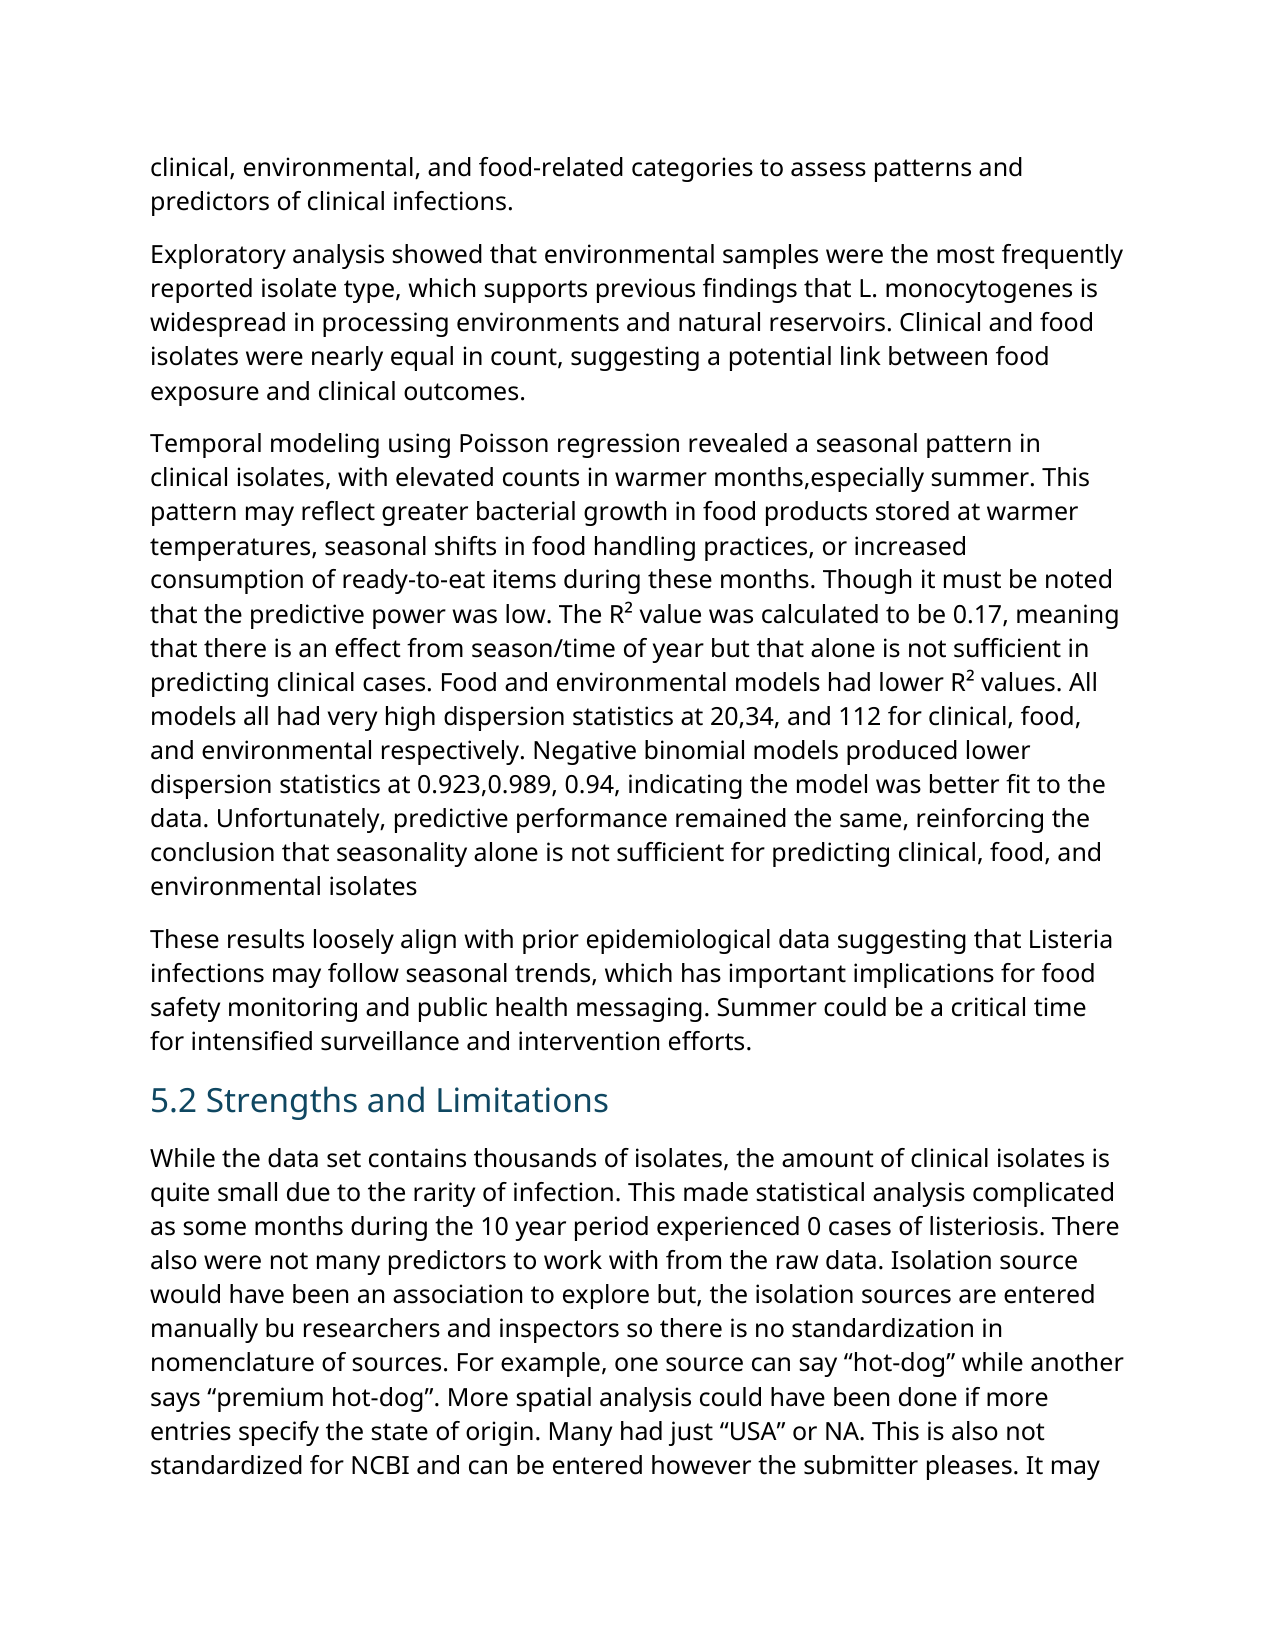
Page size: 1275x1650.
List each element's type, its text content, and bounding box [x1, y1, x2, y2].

text Exploratory analysis showed that environmental samples were the most frequently reported isolate type, which supports previous findings that L. monocytogenes is widespread in processing environments and natural reservoirs. Clinical and food isolates were nearly equal in count, suggesting a potential link between food exposure and clinical outcomes. [150, 237, 1125, 407]
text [150, 150, 1125, 218]
text These results loosely align with prior epidemiological data suggesting that Listeria infections may follow seasonal trends, which has important implications for food safety monitoring and public health messaging. Summer could be a critical time for intensified surveillance and intervention efforts. [150, 922, 1125, 1058]
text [150, 1141, 1125, 1481]
text Temporal modeling using Poisson regression revealed a seasonal pattern in clinical isolates, with elevated counts in warmer months,especially summer. This pattern may reflect greater bacterial growth in food products stored at warmer temperatures, seasonal shifts in food handling practices, or increased consumption of ready-to-eat items during these months. Though it must be noted that the predictive power was low. The R² value was calculated to be 0.17, meaning that there is an effect from season/time of year but that alone is not sufficient in predicting clinical cases. Food and environmental models had lower R² values. All models all had very high dispersion statistics at 20,34, and 112 for clinical, food, and environmental respectively. Negative binomial models produced lower dispersion statistics at 0.923,0.989, 0.94, indicating the model was better fit to the data. Unfortunately, predictive performance remained the same, reinforcing the conclusion that seasonality alone is not sufficient for predicting clinical, food, and environmental isolates [150, 426, 1125, 903]
subtitle 5.2 Strengths and Limitations [150, 1077, 1125, 1122]
